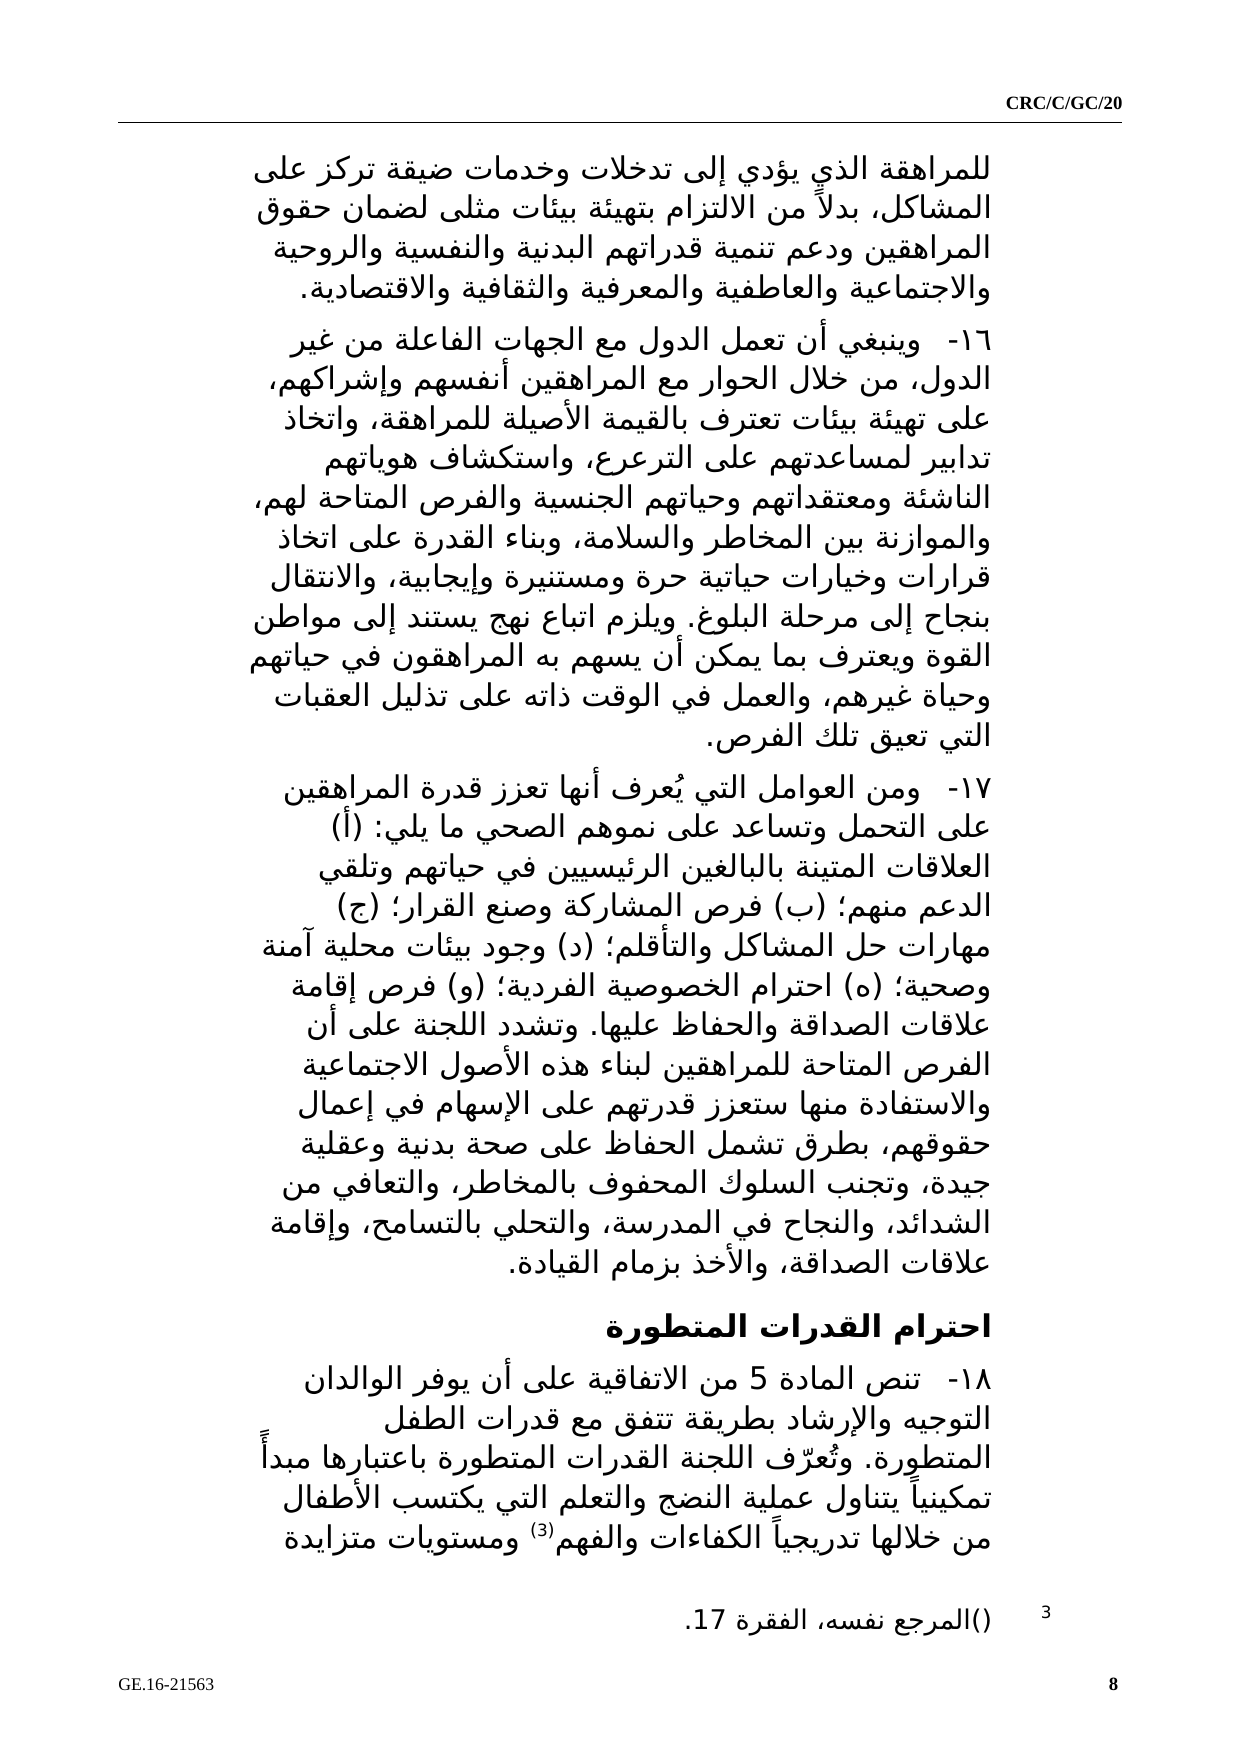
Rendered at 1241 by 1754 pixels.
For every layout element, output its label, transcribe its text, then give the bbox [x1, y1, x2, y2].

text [248, 1358, 992, 1556]
text احترام القدرات المتطورة [248, 1306, 1122, 1346]
text ١٧- ومن العوامل التي يُعرف أنها تعزز قدرة المراهقين على التحمل وتساعد على نموهم الصحي ما يلي: (أ) العلاقات المتينة بالبالغين الرئيسيين في حياتهم وتلقي الدعم منهم؛ (ب) فرص [248, 766, 992, 1281]
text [248, 148, 992, 306]
text ١٦- وينبغي أن تعمل الدول مع الجهات الفاعلة من غير الدول، من خلال الحوار مع المراهقين أنفسهم وإشراكهم، على تهيئة بيئات تعترف بالقيمة الأصيلة للمراهقة، واتخاذ تدابير لمساعدتهم على الترعرع، واستكشاف هوياتهم الناشئة ومعتقداتهم وحياتهم الجنسية والفرص المتاحة لهم، والموازنة بين المخاطر والسلامة، وبناء القدرة على اتخاذ قرارات وخيارات حياتية حرة ومستنيرة وإيجابية، والانتقال بنجاح إلى مرحلة البلوغ. ويلزم اتباع نهج يستند إلى مواطن القوة ويعترف بما يمكن أن يسهم به المراهقون في حياتهم وحياة غيرهم، والعمل في الوقت ذاته على تذليل العقبات التي تعيق تلك الفرص. [248, 318, 992, 754]
